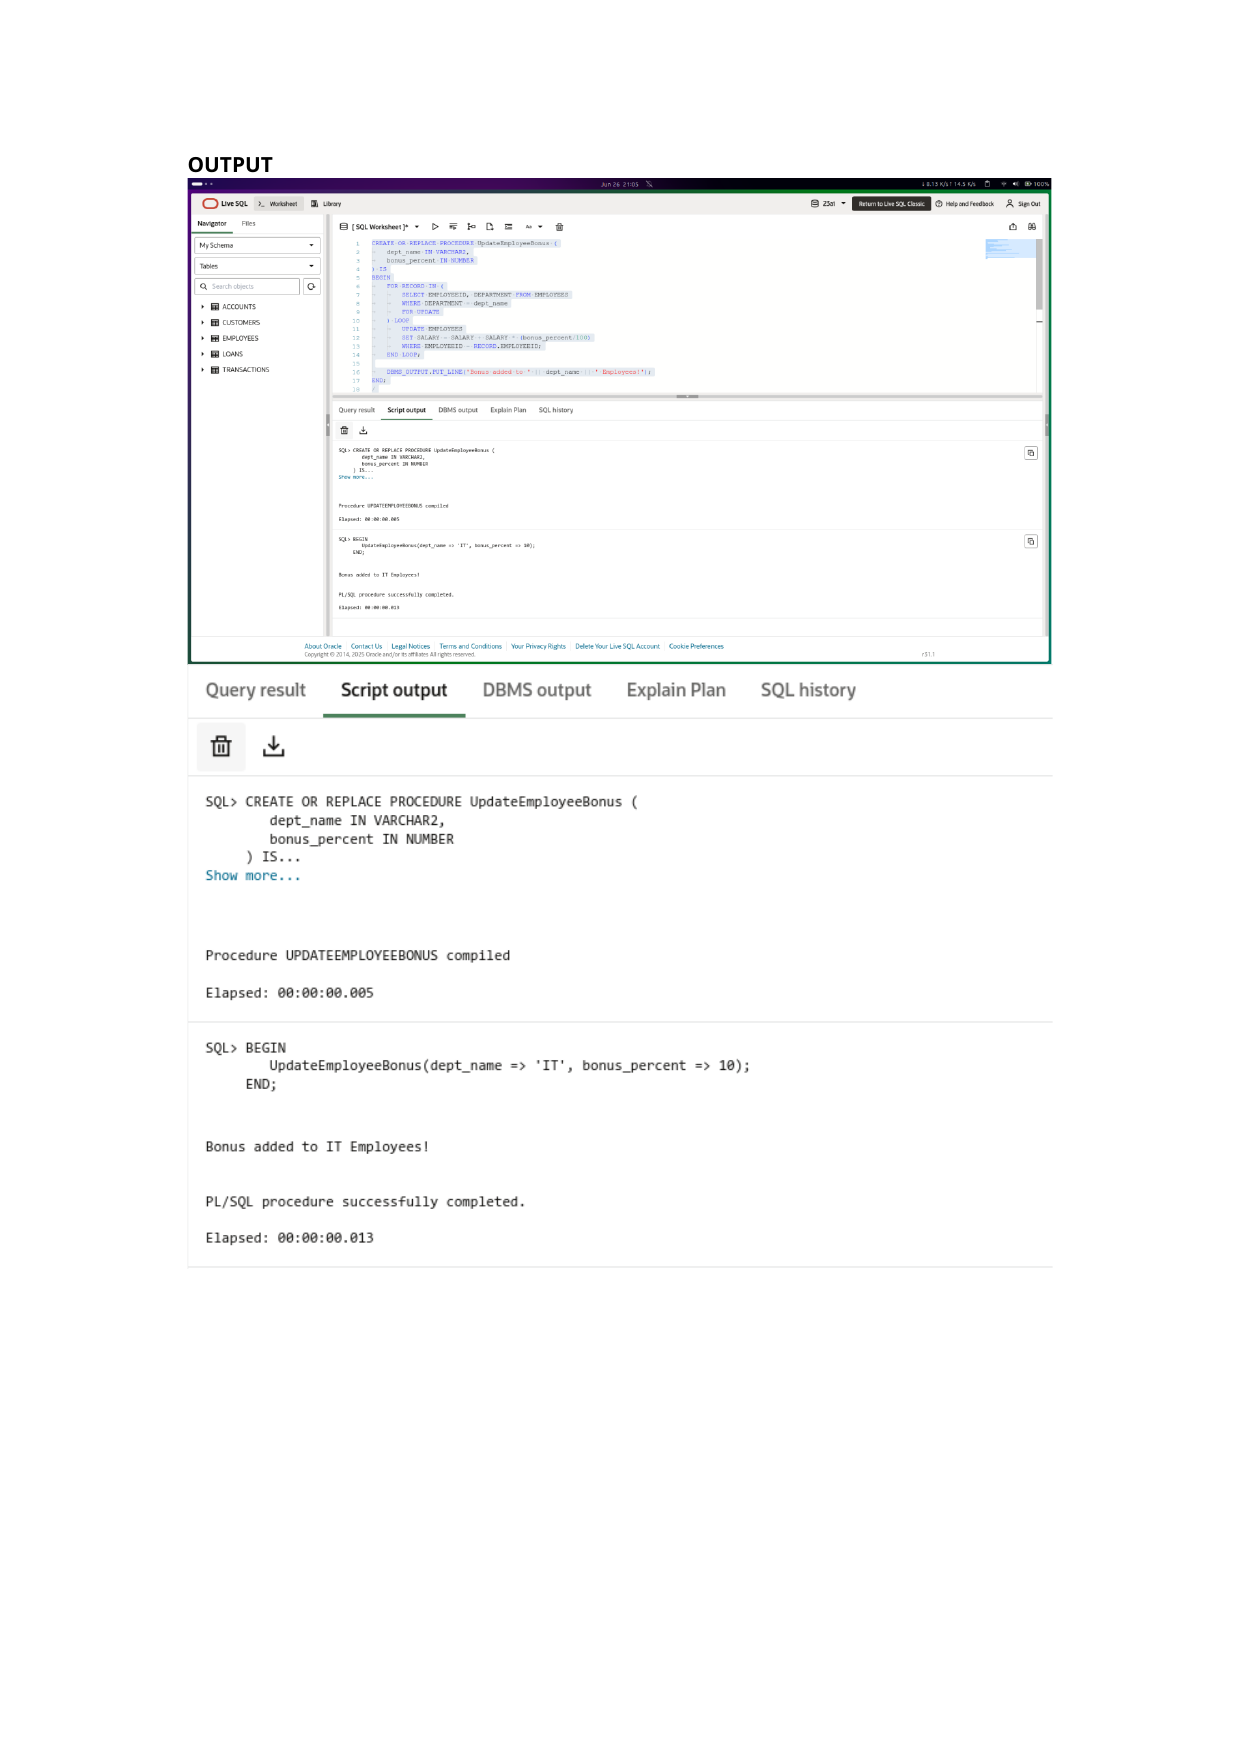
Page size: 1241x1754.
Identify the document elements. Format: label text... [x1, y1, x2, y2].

picture [187, 178, 1053, 1269]
text OUTPUT [187, 150, 1053, 178]
